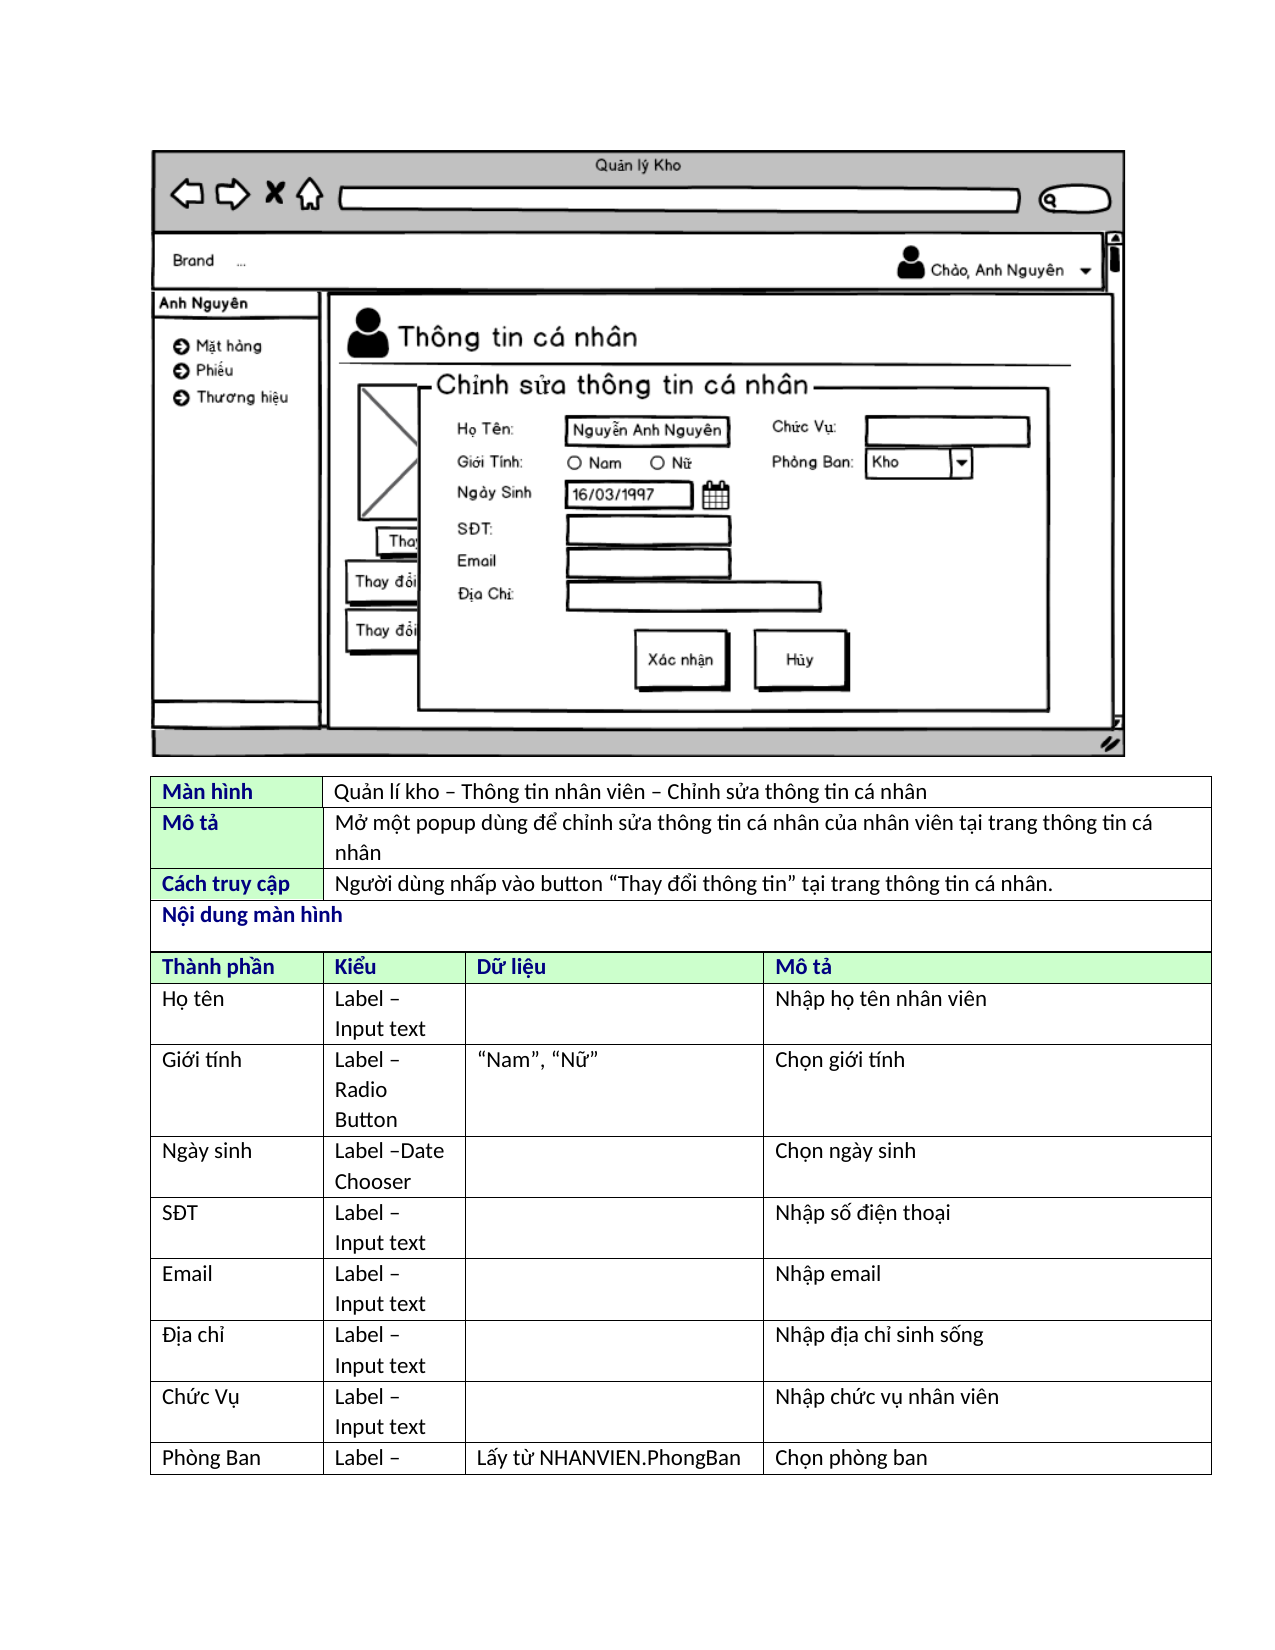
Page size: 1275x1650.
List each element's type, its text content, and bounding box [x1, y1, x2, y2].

table_cell Nhập số điện thoại [764, 1198, 1211, 1258]
table_cell [466, 984, 763, 1044]
table_cell Label – Input text [324, 1198, 465, 1258]
table_cell Chọn ngày sinh [764, 1137, 1211, 1197]
table_cell Thành phần [151, 953, 323, 983]
table_cell Chức Vụ [151, 1382, 323, 1442]
table_cell Label –Date Chooser [324, 1137, 465, 1197]
table_cell Mô tả [151, 808, 323, 868]
table_header Quản lí kho – Thông tin nhân viên – Chỉnh sửa thông tin cá nhân [323, 777, 1211, 807]
table_cell SĐT [151, 1198, 323, 1258]
table_cell Chọn giới tính [764, 1045, 1211, 1136]
picture [150, 150, 1125, 757]
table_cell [466, 1443, 763, 1473]
table_cell Nhập chức vụ nhân viên [764, 1382, 1211, 1442]
table_cell Địa chỉ [151, 1321, 323, 1381]
table_cell Cách truy cập [151, 869, 323, 899]
table_cell Mở một popup dùng để chỉnh sửa thông tin cá nhân của nhân viên tại trang thông tin cá nhân [324, 808, 1211, 868]
table_cell [466, 1321, 763, 1381]
table_cell Nhập họ tên nhân viên [764, 984, 1211, 1044]
table_cell Nhập email [764, 1259, 1211, 1319]
table_cell Label – Input text [324, 1382, 465, 1442]
table_cell Giới tính [151, 1045, 323, 1136]
table_header Màn hình [151, 777, 322, 807]
table_cell [466, 1382, 763, 1442]
table_cell [466, 1259, 763, 1319]
table_cell [466, 1137, 763, 1197]
table_cell Label – Input text [324, 1321, 465, 1381]
table_cell Label – Input text [324, 984, 465, 1044]
table_cell Nhập địa chỉ sinh sống [764, 1321, 1211, 1381]
table_cell Email [151, 1259, 323, 1319]
table_cell Chọn phòng ban [764, 1443, 1211, 1473]
table_cell Dữ liệu [466, 953, 763, 983]
table_cell [466, 1198, 763, 1258]
table_cell Phòng Ban [151, 1443, 323, 1473]
table_cell Người dùng nhấp vào button “Thay đổi thông tin” tại trang thông tin cá nhân. [324, 869, 1211, 899]
table_cell Label – Combo [324, 1443, 465, 1473]
table_cell Label – Input text [324, 1259, 465, 1319]
table_cell Label – Radio Button [324, 1045, 465, 1136]
table_cell Nội dung màn hình [151, 901, 1211, 951]
table_cell Kiểu [324, 953, 465, 983]
table_cell “Nam”, “Nữ” [466, 1045, 763, 1136]
table_cell Ngày sinh [151, 1137, 323, 1197]
table_cell Mô tả [764, 953, 1211, 983]
table_cell Họ tên [151, 984, 323, 1044]
